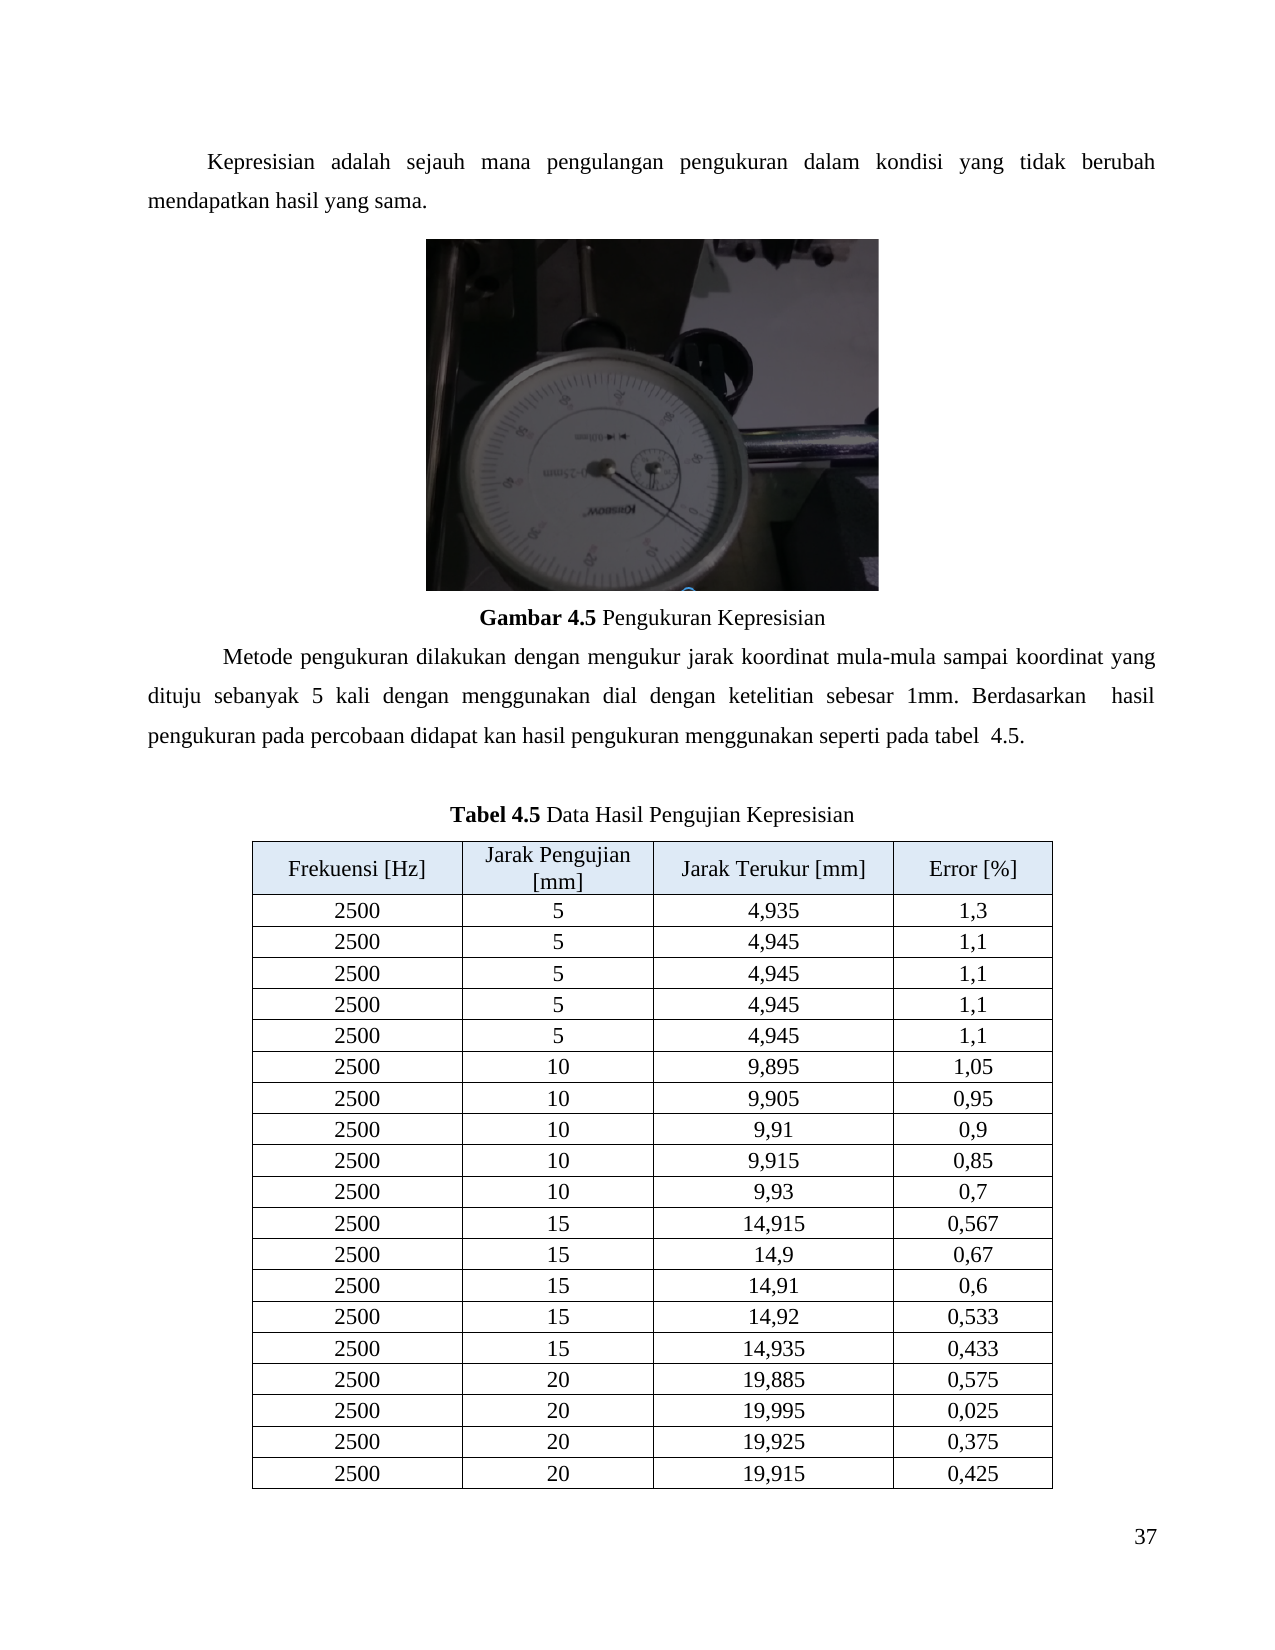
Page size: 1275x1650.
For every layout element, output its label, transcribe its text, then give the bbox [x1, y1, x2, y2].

table_cell 1,1 [894, 989, 1052, 1019]
table_cell 4,935 [654, 895, 893, 926]
table_cell 14,92 [654, 1302, 893, 1332]
text Gambar 4.5 Pengukuran Kepresisian [148, 604, 1157, 630]
table_cell 10 [463, 1145, 653, 1176]
table_cell 15 [463, 1333, 653, 1363]
table_cell 15 [463, 1208, 653, 1238]
table_header Error [%] [894, 842, 1052, 894]
table_header Jarak Pengujian [mm] [463, 842, 653, 894]
table_cell 0,425 [894, 1458, 1052, 1488]
table_cell 1,1 [894, 958, 1052, 988]
table_cell 5 [463, 958, 653, 988]
table_cell 2500 [253, 1458, 462, 1488]
table_cell 1,1 [894, 927, 1052, 957]
table_cell 2500 [253, 1208, 462, 1238]
table_cell 5 [463, 1020, 653, 1051]
table_cell 20 [463, 1427, 653, 1457]
table_cell 10 [463, 1177, 653, 1207]
table_cell 10 [463, 1052, 653, 1082]
table_cell 2500 [253, 1395, 462, 1426]
table_cell 9,895 [654, 1052, 893, 1082]
table_cell 4,945 [654, 927, 893, 957]
table_cell 19,885 [654, 1364, 893, 1394]
table_cell 4,945 [654, 958, 893, 988]
table_cell 2500 [253, 927, 462, 957]
table_cell 14,935 [654, 1333, 893, 1363]
table_cell 2500 [253, 1177, 462, 1207]
table_cell 0,67 [894, 1239, 1052, 1269]
table_cell 2500 [253, 1239, 462, 1269]
table_cell 2500 [253, 1364, 462, 1394]
table_cell 9,91 [654, 1114, 893, 1144]
table_cell 2500 [253, 1114, 462, 1144]
table_header Jarak Terukur [mm] [654, 842, 893, 894]
table_cell 19,925 [654, 1427, 893, 1457]
table_cell 0,533 [894, 1302, 1052, 1332]
table_cell 20 [463, 1458, 653, 1488]
table_cell 15 [463, 1302, 653, 1332]
table_header Frekuensi [Hz] [253, 842, 462, 894]
table_cell 14,91 [654, 1270, 893, 1301]
table_cell 2500 [253, 1302, 462, 1332]
table_cell 14,9 [654, 1239, 893, 1269]
table_cell 9,905 [654, 1083, 893, 1113]
table_cell 2500 [253, 1052, 462, 1082]
text Tabel 4.5 Data Hasil Pengujian Kepresisian [148, 801, 1157, 827]
table_cell 1,05 [894, 1052, 1052, 1082]
table_cell 2500 [253, 895, 462, 926]
table_cell 20 [463, 1364, 653, 1394]
table_cell 1,1 [894, 1020, 1052, 1051]
table_cell 0,6 [894, 1270, 1052, 1301]
table_cell 2500 [253, 1270, 462, 1301]
table_cell 0,85 [894, 1145, 1052, 1176]
table_cell 0,375 [894, 1427, 1052, 1457]
table_cell 14,915 [654, 1208, 893, 1238]
table_cell 10 [463, 1083, 653, 1113]
table_cell 0,95 [894, 1083, 1052, 1113]
table_cell 19,995 [654, 1395, 893, 1426]
table_cell 4,945 [654, 1020, 893, 1051]
table_cell 2500 [253, 1020, 462, 1051]
table_cell 0,7 [894, 1177, 1052, 1207]
table_cell 20 [463, 1395, 653, 1426]
text Metode pengukuran dilakukan dengan mengukur jarak koordinat mula-mula sampai koordinat yang dituju sebanyak 5 kali dengan menggunakan dial dengan ketelitian sebesar 1mm. Berdasarkan hasil pengukuran pada percobaan didapat kan hasil pengukuran menggunakan seperti pada tabel 4.5. [148, 643, 1157, 748]
table_cell 0,9 [894, 1114, 1052, 1144]
table_cell 9,93 [654, 1177, 893, 1207]
table_cell 2500 [253, 958, 462, 988]
table_cell 15 [463, 1239, 653, 1269]
table_cell 9,915 [654, 1145, 893, 1176]
table_cell 2500 [253, 1427, 462, 1457]
table_cell 0,025 [894, 1395, 1052, 1426]
table_cell 15 [463, 1270, 653, 1301]
table_cell 0,567 [894, 1208, 1052, 1238]
table_cell 1,3 [894, 895, 1052, 926]
table_cell 5 [463, 989, 653, 1019]
table_cell 0,433 [894, 1333, 1052, 1363]
table_cell 2500 [253, 989, 462, 1019]
picture [426, 239, 879, 591]
table_cell 19,915 [654, 1458, 893, 1488]
table_cell 2500 [253, 1145, 462, 1176]
table_cell 10 [463, 1114, 653, 1144]
table_cell 4,945 [654, 989, 893, 1019]
table_cell 2500 [253, 1083, 462, 1113]
table_cell 2500 [253, 1333, 462, 1363]
table_cell 5 [463, 895, 653, 926]
table_cell 5 [463, 927, 653, 957]
table_cell 0,575 [894, 1364, 1052, 1394]
text Kepresisian adalah sejauh mana pengulangan pengukuran dalam kondisi yang tidak berubah mendapatkan hasil yang sama. [148, 148, 1157, 213]
